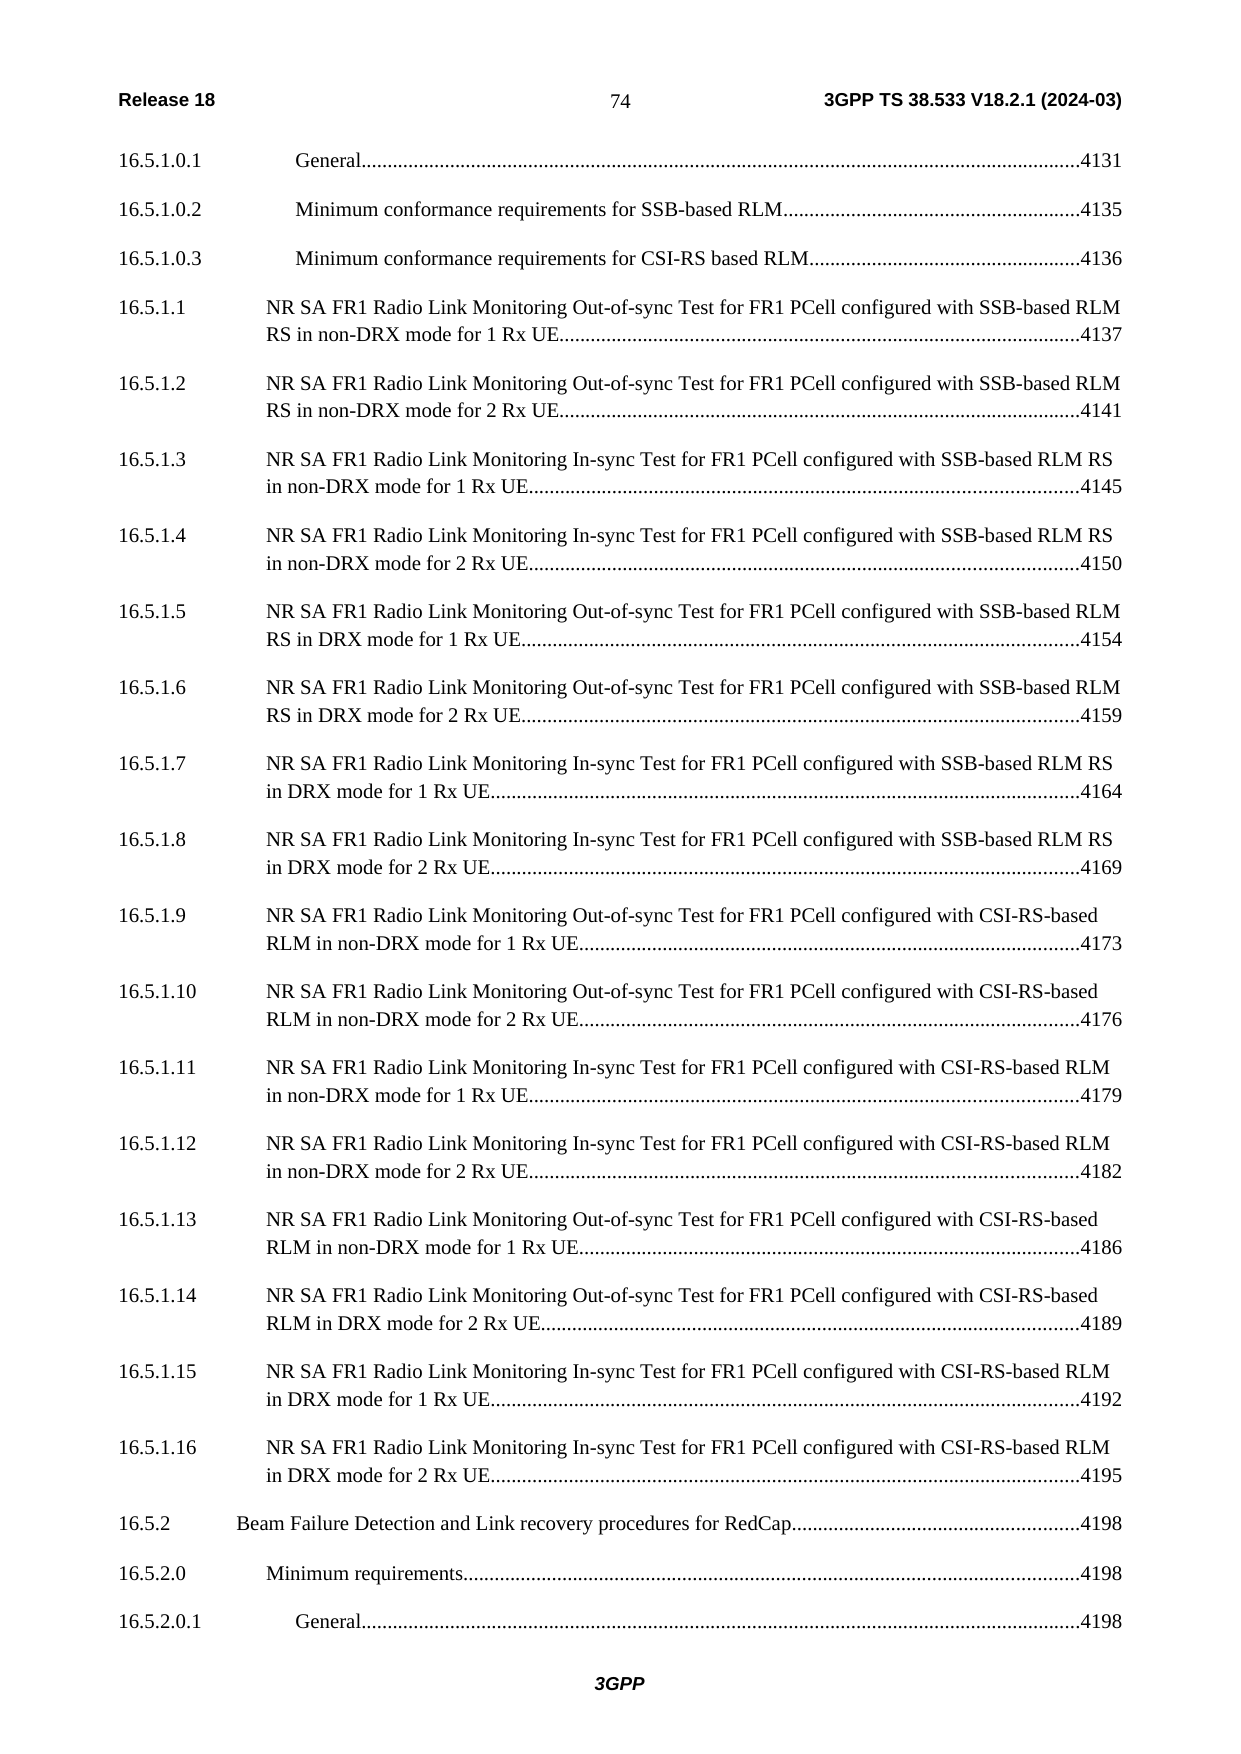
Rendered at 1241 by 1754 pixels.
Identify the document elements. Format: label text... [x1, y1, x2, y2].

text 16.5.1.8 NR SA FR1 Radio Link Monitoring In-sync Test for FR1 PCell configured with SSB-based RLM RS in DRX mode for 2 Rx UE 4169 [118, 827, 1122, 879]
text 16.5.1.0.1 General 4131 [118, 147, 1122, 172]
text 16.5.2.0 Minimum requirements 4198 [118, 1560, 1122, 1584]
text 16.5.1.4 NR SA FR1 Radio Link Monitoring In-sync Test for FR1 PCell configured with SSB-based RLM RS in non-DRX mode for 2 Rx UE 4150 [118, 523, 1122, 574]
text 16.5.1.13 NR SA FR1 Radio Link Monitoring Out-of-sync Test for FR1 PCell configured with CSI-RS-based RLM in non-DRX mode for 1 Rx UE 4186 [118, 1207, 1122, 1259]
text 16.5.2.0.1 General 4198 [118, 1609, 1122, 1633]
text 16.5.1.14 NR SA FR1 Radio Link Monitoring Out-of-sync Test for FR1 PCell configured with CSI-RS-based RLM in DRX mode for 2 Rx UE 4189 [118, 1283, 1122, 1335]
text 16.5.1.15 NR SA FR1 Radio Link Monitoring In-sync Test for FR1 PCell configured with CSI-RS-based RLM in DRX mode for 1 Rx UE 4192 [118, 1359, 1122, 1411]
text 16.5.1.1 NR SA FR1 Radio Link Monitoring Out-of-sync Test for FR1 PCell configured with SSB-based RLM RS in non-DRX mode for 1 Rx UE 4137 [118, 295, 1122, 346]
text 16.5.1.10 NR SA FR1 Radio Link Monitoring Out-of-sync Test for FR1 PCell configured with CSI-RS-based RLM in non-DRX mode for 2 Rx UE 4176 [118, 979, 1122, 1031]
text 16.5.1.0.3 Minimum conformance requirements for CSI-RS based RLM 4136 [118, 246, 1122, 270]
text 16.5.1.16 NR SA FR1 Radio Link Monitoring In-sync Test for FR1 PCell configured with CSI-RS-based RLM in DRX mode for 2 Rx UE 4195 [118, 1435, 1122, 1487]
text 16.5.1.9 NR SA FR1 Radio Link Monitoring Out-of-sync Test for FR1 PCell configured with CSI-RS-based RLM in non-DRX mode for 1 Rx UE 4173 [118, 903, 1122, 955]
text 16.5.2 Beam Failure Detection and Link recovery procedures for RedCap 4198 [118, 1511, 1122, 1535]
text 16.5.1.2 NR SA FR1 Radio Link Monitoring Out-of-sync Test for FR1 PCell configured with SSB-based RLM RS in non-DRX mode for 2 Rx UE 4141 [118, 371, 1122, 422]
text 16.5.1.12 NR SA FR1 Radio Link Monitoring In-sync Test for FR1 PCell configured with CSI-RS-based RLM in non-DRX mode for 2 Rx UE 4182 [118, 1131, 1122, 1183]
text 16.5.1.11 NR SA FR1 Radio Link Monitoring In-sync Test for FR1 PCell configured with CSI-RS-based RLM in non-DRX mode for 1 Rx UE 4179 [118, 1055, 1122, 1107]
text 16.5.1.3 NR SA FR1 Radio Link Monitoring In-sync Test for FR1 PCell configured with SSB-based RLM RS in non-DRX mode for 1 Rx UE 4145 [118, 447, 1122, 498]
text 16.5.1.0.2 Minimum conformance requirements for SSB-based RLM 4135 [118, 197, 1122, 221]
text 16.5.1.5 NR SA FR1 Radio Link Monitoring Out-of-sync Test for FR1 PCell configured with SSB-based RLM RS in DRX mode for 1 Rx UE 4154 [118, 599, 1122, 651]
text 16.5.1.6 NR SA FR1 Radio Link Monitoring Out-of-sync Test for FR1 PCell configured with SSB-based RLM RS in DRX mode for 2 Rx UE 4159 [118, 675, 1122, 727]
text 16.5.1.7 NR SA FR1 Radio Link Monitoring In-sync Test for FR1 PCell configured with SSB-based RLM RS in DRX mode for 1 Rx UE 4164 [118, 751, 1122, 803]
